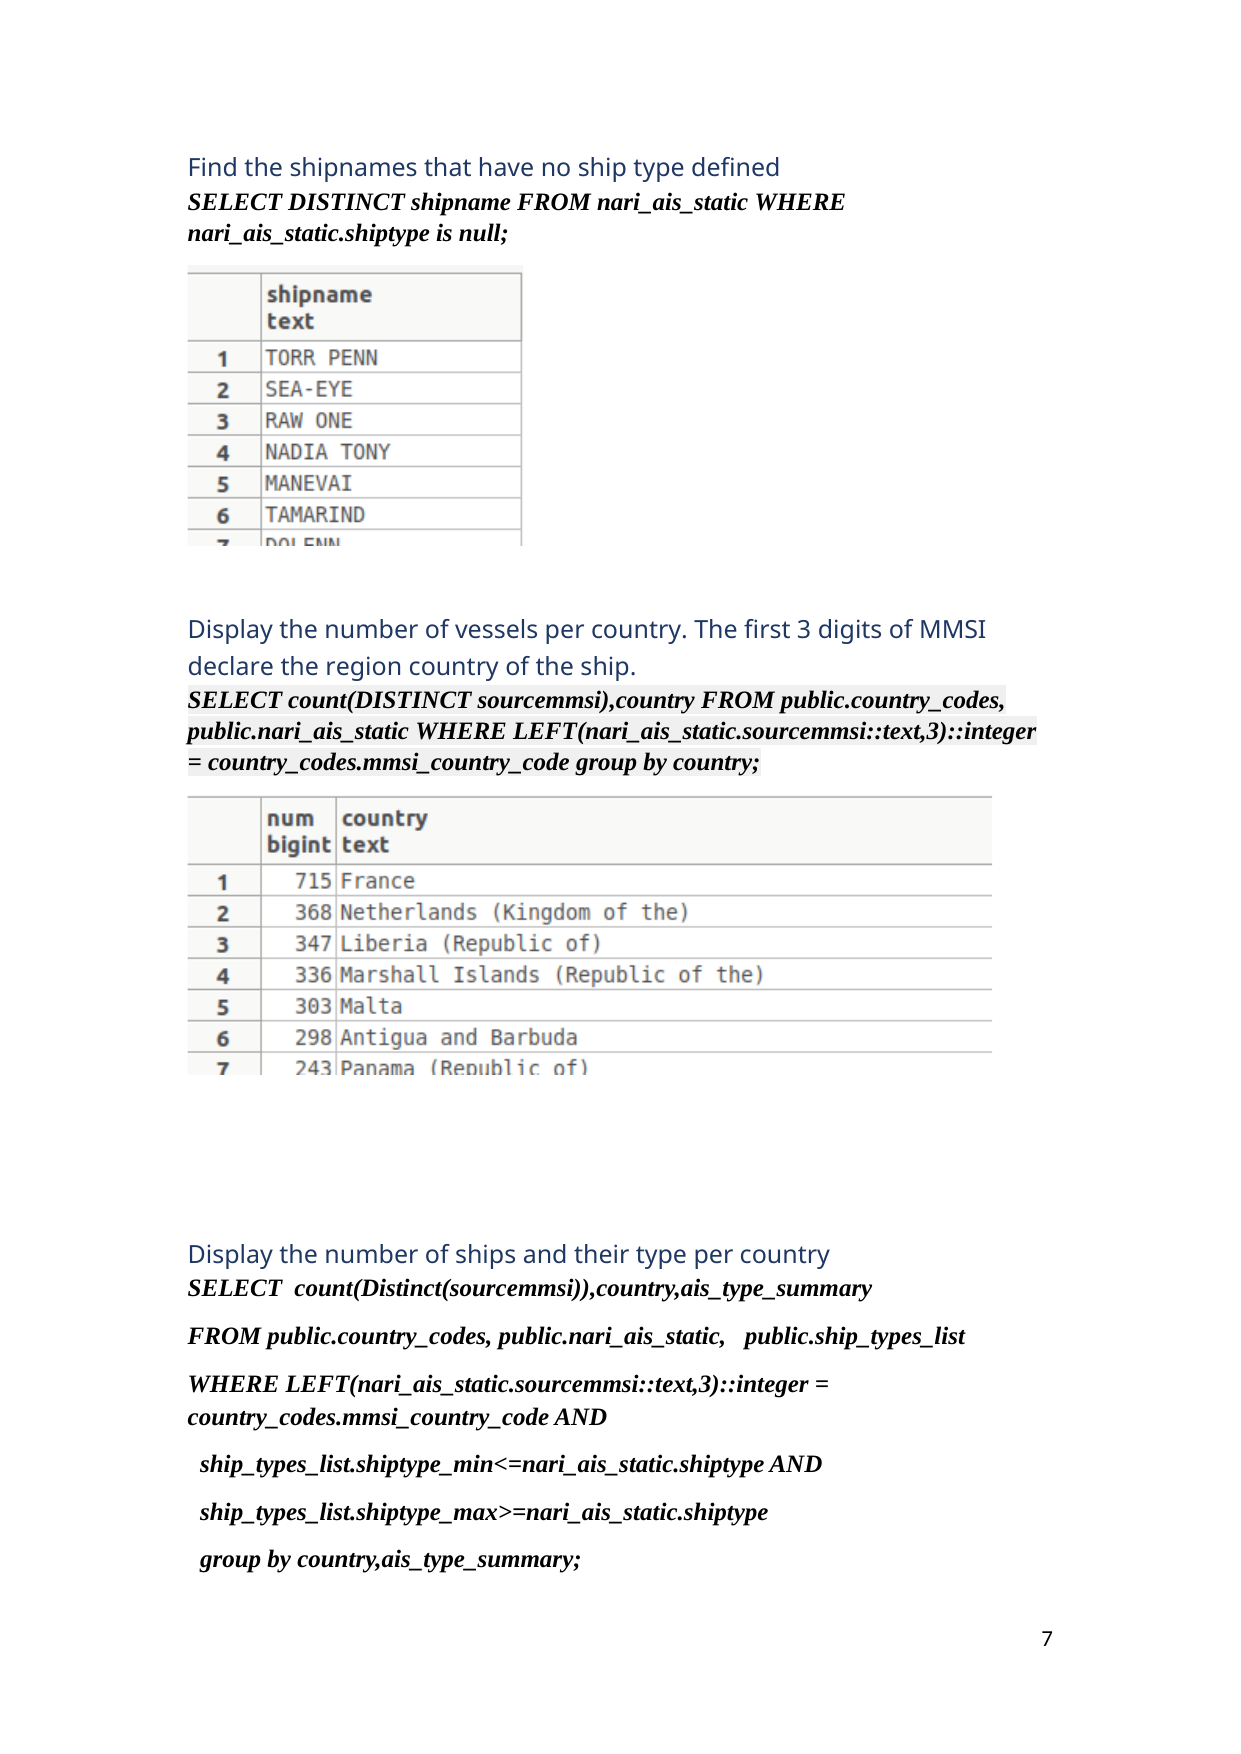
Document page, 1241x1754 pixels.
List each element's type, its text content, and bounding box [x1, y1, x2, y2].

subtitle Find the shipnames that have no ship type defined [187, 150, 1053, 184]
picture [187, 265, 524, 546]
text group by country,ais_type_summary; [187, 1544, 1053, 1573]
text ship_types_list.shiptype_max>=nari_ais_static.shiptype [187, 1497, 1053, 1526]
text ship_types_list.shiptype_min<=nari_ais_static.shiptype AND [187, 1449, 1053, 1478]
text WHERE LEFT(nari_ais_static.sourcemmsi::text,3)::integer = country_codes.mmsi_country_code AND [187, 1369, 1053, 1431]
subtitle Display the number of ships and their type per country [187, 1237, 1053, 1271]
text SELECT count(DISTINCT sourcemmsi),country FROM public.country_codes, public.nari_ais_static WHERE LEFT(nari_ais_static.sourcemmsi::text,3)::integer = country_codes.mmsi_country_code group by country; [187, 685, 1053, 776]
text SELECT DISTINCT shipname FROM nari_ais_static WHERE nari_ais_static.shiptype is null; [187, 187, 1053, 247]
subtitle Display the number of vessels per country. The first 3 digits of MMSI declare the region country of the ship. [187, 612, 1053, 683]
text FROM public.country_codes, public.nari_ais_static, public.ship_types_list [187, 1321, 1053, 1350]
text SELECT count(Distinct(sourcemmsi)),country,ais_type_summary [187, 1273, 1053, 1302]
picture [187, 795, 993, 1075]
